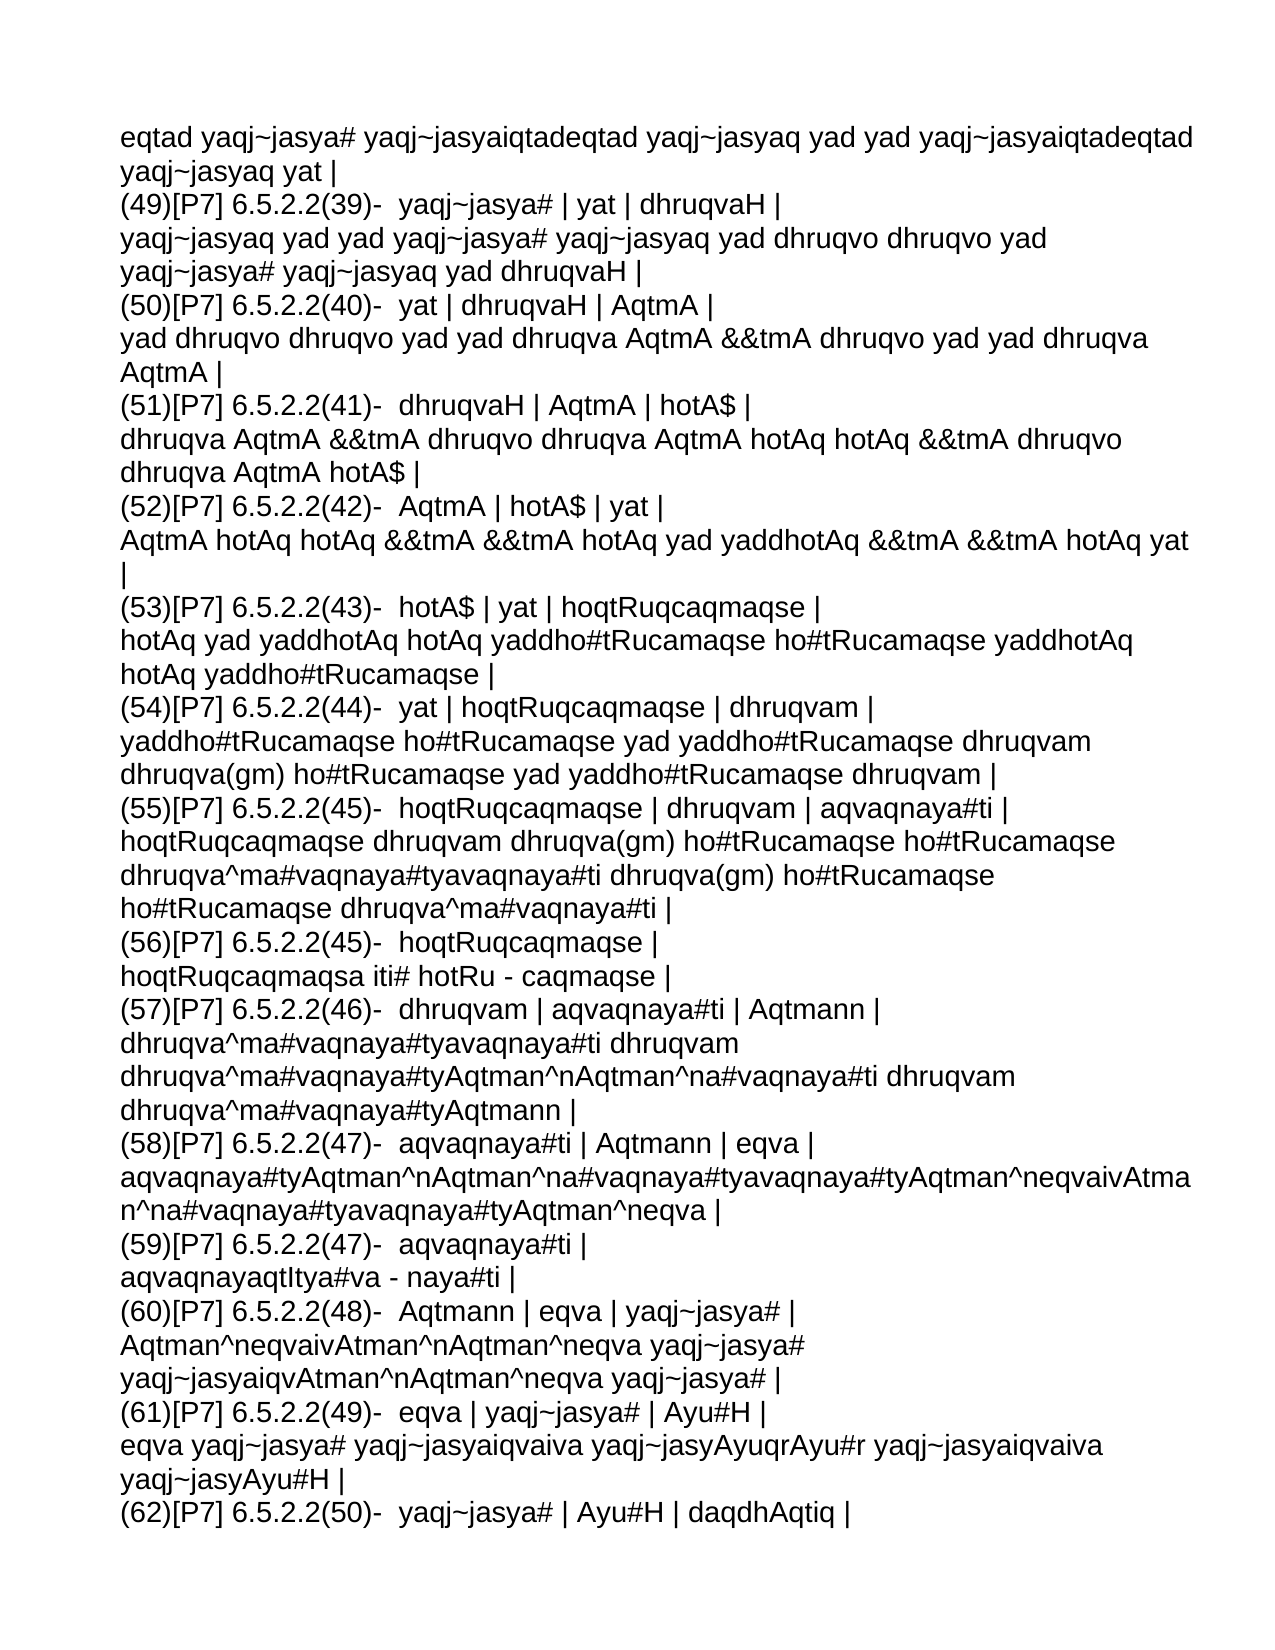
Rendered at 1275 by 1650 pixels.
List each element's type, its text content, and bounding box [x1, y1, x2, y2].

text yaqj~jasyaq yad yad yaqj~jasya# yaqj~jasyaq yad dhruqvo dhruqvo yad yaqj~jasya# yaqj~jasyaq yad dhruqvaH | [120, 221, 1200, 288]
text (55)[P7] 6.5.2.2(45)- hoqtRuqcaqmaqse | dhruqvam | aqvaqnaya#ti | [120, 791, 1200, 824]
text (51)[P7] 6.5.2.2(41)- dhruqvaH | AqtmA | hotA$ | [120, 388, 1200, 422]
text hoqtRuqcaqmaqse dhruqvam dhruqva(gm) ho#tRucamaqse ho#tRucamaqse dhruqva^ma#vaqnaya#tyavaqnaya#ti dhruqva(gm) ho#tRucamaqse ho#tRucamaqse dhruqva^ma#vaqnaya#ti | [120, 824, 1200, 925]
text hoqtRuqcaqmaqsa iti# hotRu - caqmaqse | [120, 958, 1200, 992]
text (60)[P7] 6.5.2.2(48)- Aqtmann | eqva | yaqj~jasya# | [120, 1294, 1200, 1327]
text AqtmA hotAq hotAq &&tmA &&tmA hotAq yad yaddhotAq &&tmA &&tmA hotAq yat | [120, 522, 1200, 589]
text yad dhruqvo dhruqvo yad yad dhruqva AqtmA &&tmA dhruqvo yad yad dhruqva AqtmA | [120, 321, 1200, 388]
text dhruqva^ma#vaqnaya#tyavaqnaya#ti dhruqvam dhruqva^ma#vaqnaya#tyAqtman^nAqtman^na#vaqnaya#ti dhruqvam dhruqva^ma#vaqnaya#tyAqtmann | [120, 1026, 1200, 1126]
text (52)[P7] 6.5.2.2(42)- AqtmA | hotA$ | yat | [120, 489, 1200, 522]
text (61)[P7] 6.5.2.2(49)- eqva | yaqj~jasya# | Ayu#H | [120, 1394, 1200, 1428]
text hotAq yad yaddhotAq hotAq yaddho#tRucamaqse ho#tRucamaqse yaddhotAq hotAq yaddho#tRucamaqse | [120, 623, 1200, 690]
text eqtad yaqj~jasya# yaqj~jasyaiqtadeqtad yaqj~jasyaq yad yad yaqj~jasyaiqtadeqtad yaqj~jasyaq yat | [120, 120, 1200, 187]
text (49)[P7] 6.5.2.2(39)- yaqj~jasya# | yat | dhruqvaH | [120, 187, 1200, 221]
text eqva yaqj~jasya# yaqj~jasyaiqvaiva yaqj~jasyAyuqrAyu#r yaqj~jasyaiqvaiva yaqj~jasyAyu#H | [120, 1428, 1200, 1495]
text Aqtman^neqvaivAtman^nAqtman^neqva yaqj~jasya# yaqj~jasyaiqvAtman^nAqtman^neqva yaqj~jasya# | [120, 1327, 1200, 1394]
text (62)[P7] 6.5.2.2(50)- yaqj~jasya# | Ayu#H | daqdhAqtiq | [120, 1495, 1200, 1529]
text (54)[P7] 6.5.2.2(44)- yat | hoqtRuqcaqmaqse | dhruqvam | [120, 690, 1200, 724]
text yaddho#tRucamaqse ho#tRucamaqse yad yaddho#tRucamaqse dhruqvam dhruqva(gm) ho#tRucamaqse yad yaddho#tRucamaqse dhruqvam | [120, 724, 1200, 791]
text (53)[P7] 6.5.2.2(43)- hotA$ | yat | hoqtRuqcaqmaqse | [120, 589, 1200, 623]
text aqvaqnaya#tyAqtman^nAqtman^na#vaqnaya#tyavaqnaya#tyAqtman^neqvaivAtman^na#vaqnaya#tyavaqnaya#tyAqtman^neqva | [120, 1160, 1200, 1227]
text (57)[P7] 6.5.2.2(46)- dhruqvam | aqvaqnaya#ti | Aqtmann | [120, 992, 1200, 1026]
text aqvaqnayaqtItya#va - naya#ti | [120, 1260, 1200, 1294]
text (50)[P7] 6.5.2.2(40)- yat | dhruqvaH | AqtmA | [120, 288, 1200, 321]
text (56)[P7] 6.5.2.2(45)- hoqtRuqcaqmaqse | [120, 925, 1200, 958]
text (58)[P7] 6.5.2.2(47)- aqvaqnaya#ti | Aqtmann | eqva | [120, 1126, 1200, 1160]
text (59)[P7] 6.5.2.2(47)- aqvaqnaya#ti | [120, 1227, 1200, 1260]
text dhruqva AqtmA &&tmA dhruqvo dhruqva AqtmA hotAq hotAq &&tmA dhruqvo dhruqva AqtmA hotA$ | [120, 422, 1200, 489]
